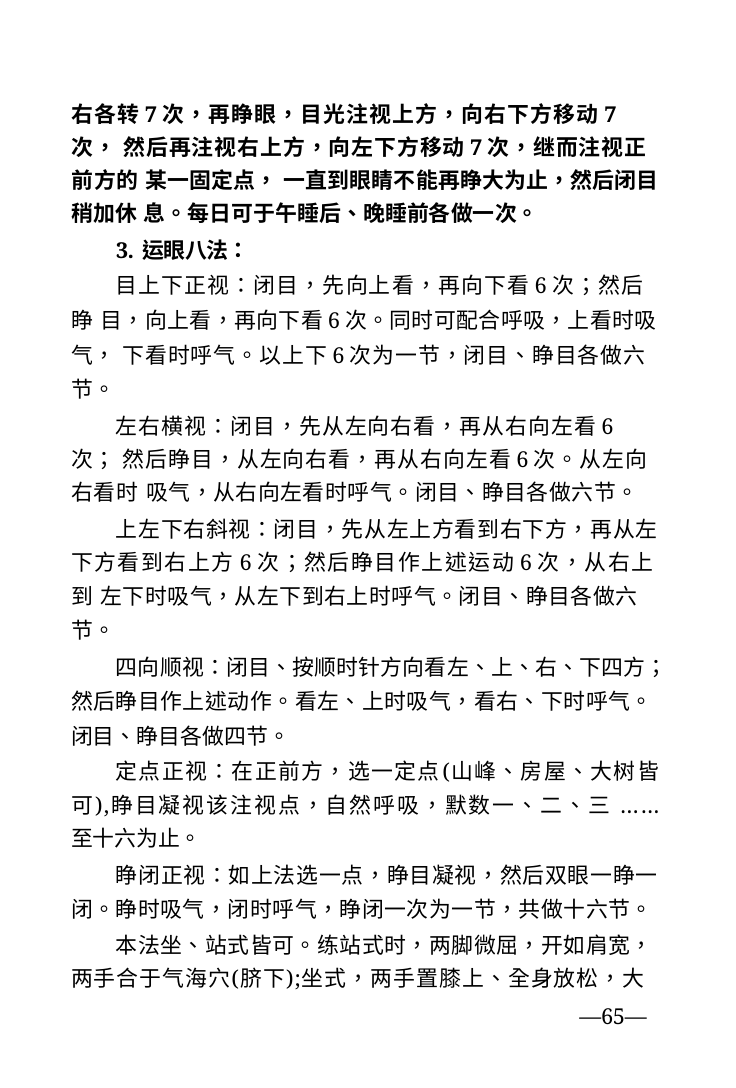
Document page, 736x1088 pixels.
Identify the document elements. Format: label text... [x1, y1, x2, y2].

text 左右横视：闭目，先从左向右看，再从右向左看6次； 然后睁目，从左向右看，再从右向左看6次。从左向右看时 吸气，从右向左看时呼气。闭目、睁目各做六节。 [71, 411, 657, 506]
text 上左下右斜视：闭目，先从左上方看到右下方，再从左 下方看到右上方6次；然后睁目作上述运动6次，从右上到 左下时吸气，从左下到右上时呼气。闭目、睁目各做六节。 [71, 514, 659, 644]
text 目上下正视：闭目，先向上看，再向下看6次；然后睁 目，向上看，再向下看6次。同时可配合呼吸，上看时吸气， 下看时呼气。以上下6次为一节，闭目、睁目各做六节。 [71, 270, 663, 404]
text 右各转7次，再睁眼，目光注视上方，向右下方移动7次， 然后再注视右上方，向左下方移动7次，继而注视正前方的 某一固定点， 一直到眼睛不能再睁大为止，然后闭目稍加休 息。每日可于午睡后、晚睡前各做一次。 [71, 99, 659, 227]
text 四向顺视：闭目、按顺时针方向看左、上、右、下四方； 然后睁目作上述动作。看左、上时吸气，看右、下时呼气。 闭目、睁目各做四节。 [71, 651, 668, 751]
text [71, 930, 659, 993]
text 3. 运眼八法： [116, 237, 668, 264]
text 定点正视：在正前方，选一定点(山峰、房屋、大树皆 可),睁目凝视该注视点，自然呼吸，默数一、二、三 …… 至十六为止。 [71, 756, 659, 853]
text 睁闭正视：如上法选一点，睁目凝视，然后双眼一睁一 闭。睁时吸气，闭时呼气，睁闭一次为一节，共做十六节。 [71, 860, 658, 924]
